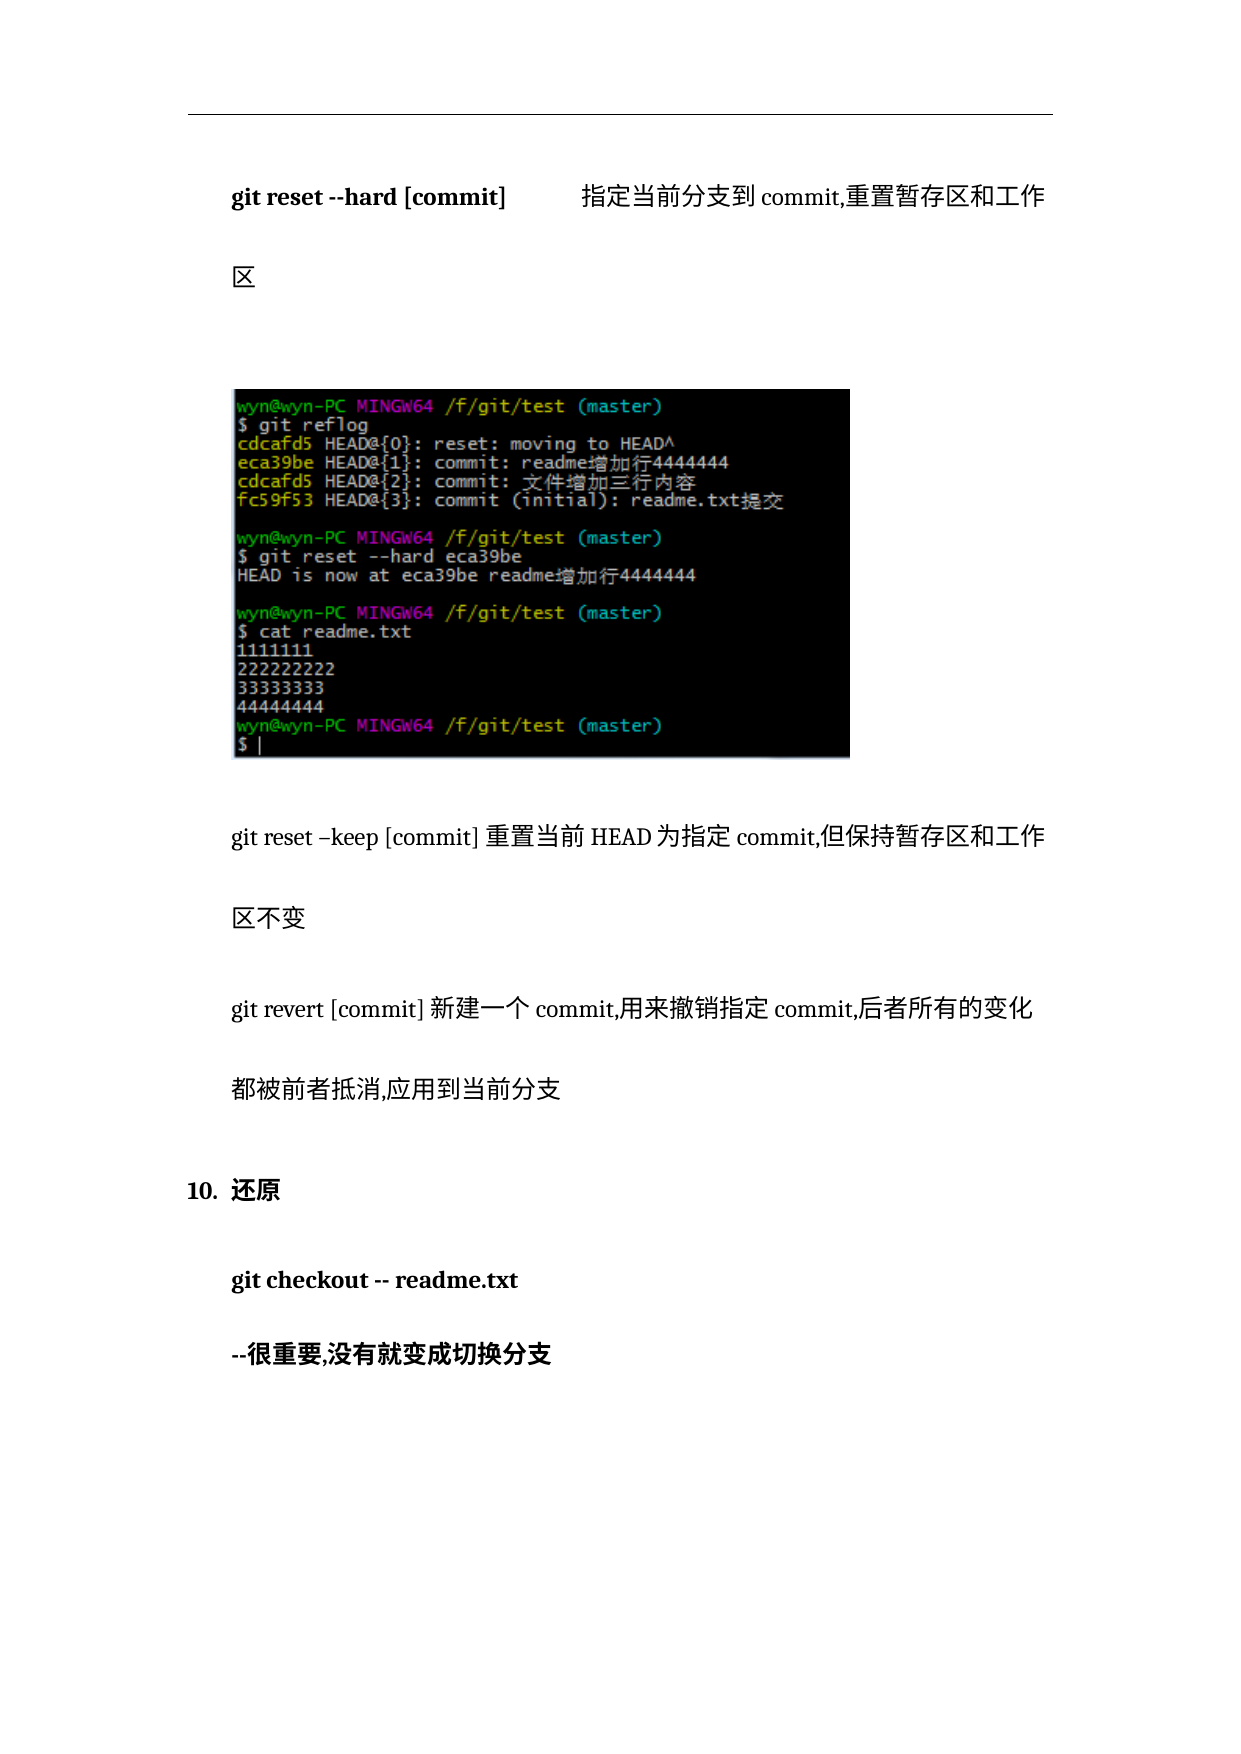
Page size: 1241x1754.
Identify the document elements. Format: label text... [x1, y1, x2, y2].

subtitle 还原 [187, 1156, 1053, 1221]
list git reset --hard [commit] 指定当前分支到commit,重置暂存区和工作区 [231, 162, 1053, 308]
list --很重要,没有就变成切换分支 [231, 1320, 1053, 1385]
list git checkout -- readme.txt [231, 1264, 1053, 1297]
picture [231, 389, 850, 760]
list git reset –keep [commit] 重置当前HEAD为指定commit,但保持暂存区和工作区不变 [231, 802, 1053, 949]
list git revert [commit] 新建一个commit,用来撤销指定commit,后者所有的变化都被前者抵消,应用到当前分支 [231, 974, 1053, 1120]
